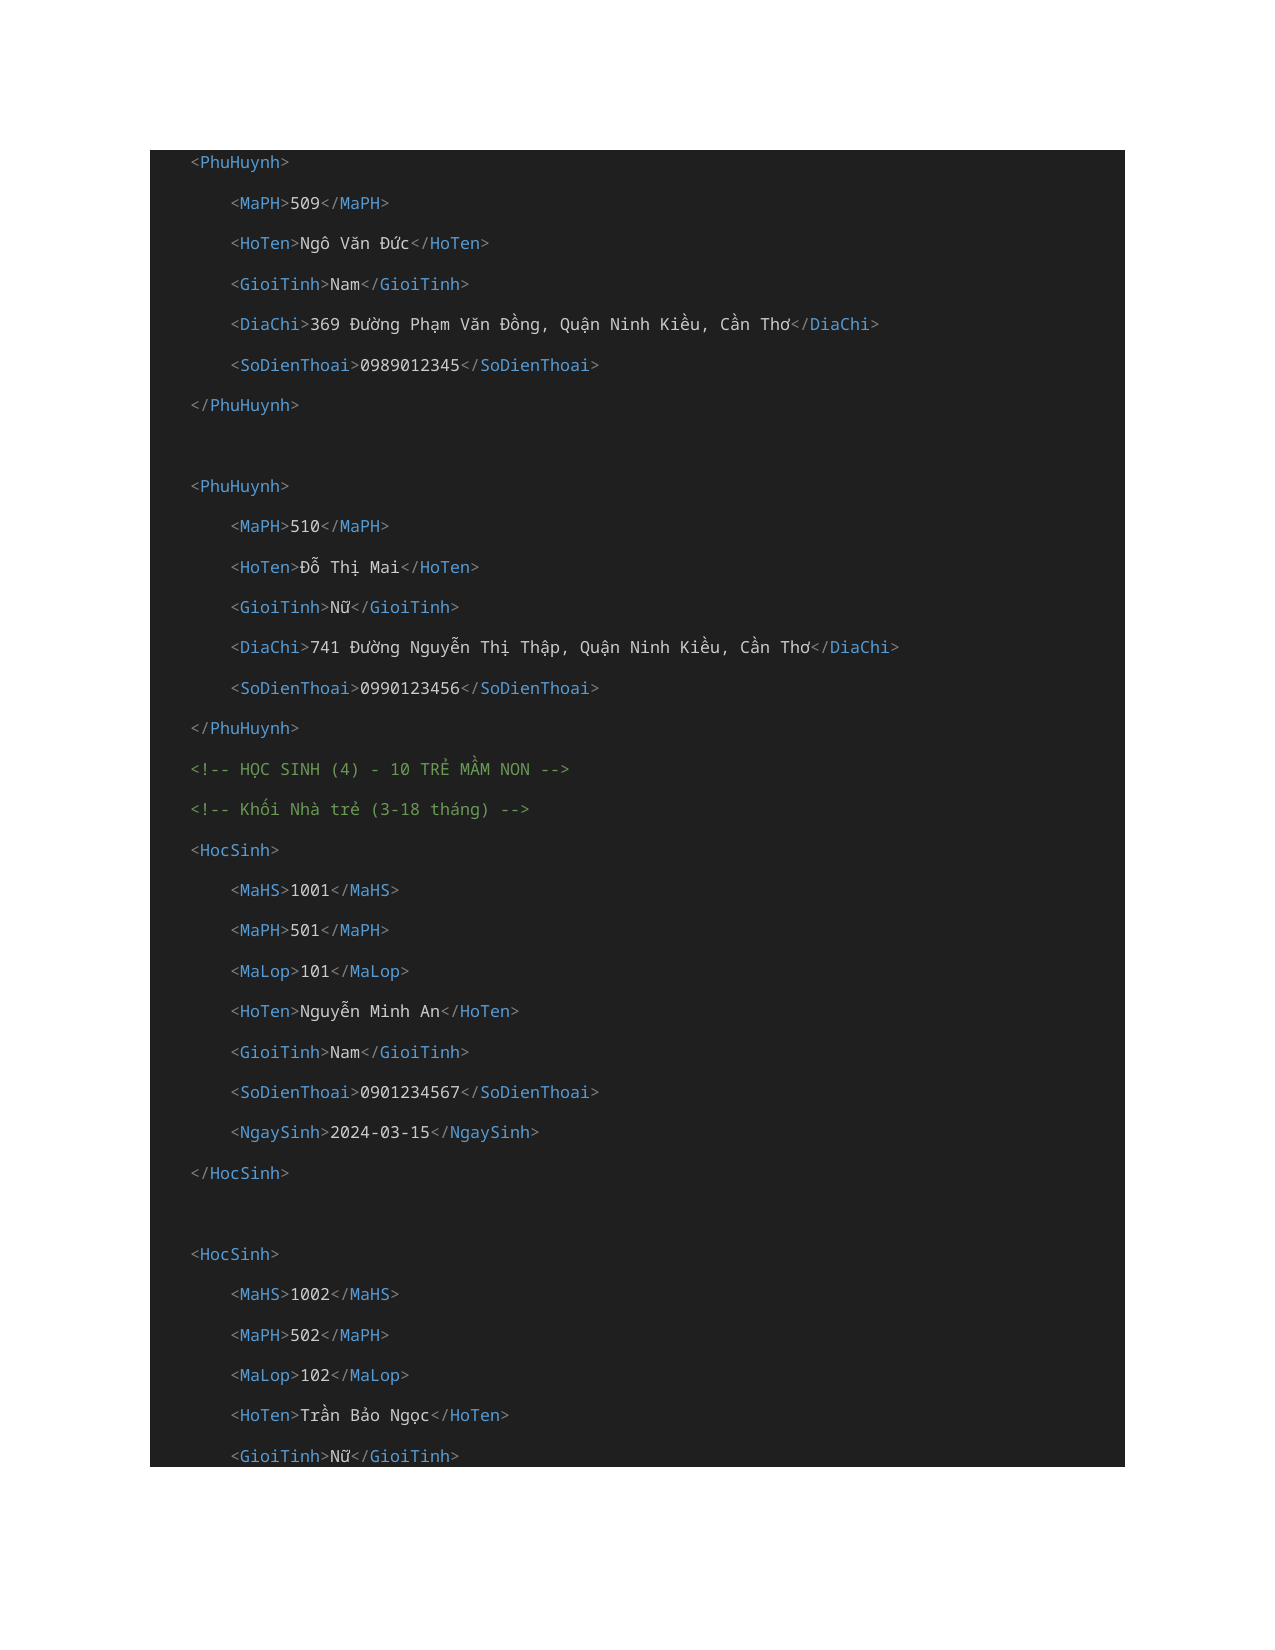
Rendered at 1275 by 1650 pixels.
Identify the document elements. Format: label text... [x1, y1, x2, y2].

text <MaPH>501</MaPH> [150, 918, 1125, 942]
text <MaHS>1002</MaHS> [150, 1282, 1125, 1305]
text <DiaChi>369 Đường Phạm Văn Đồng, Quận Ninh Kiều, Cần Thơ</DiaChi> [150, 312, 1125, 335]
text <MaPH>510</MaPH> [150, 514, 1125, 537]
text <SoDienThoai>0990123456</SoDienThoai> [150, 675, 1125, 699]
text <SoDienThoai>0901234567</SoDienThoai> [150, 1079, 1125, 1103]
text <!-- HỌC SINH (4) - 10 TRẺ MẦM NON --> [475, 756, 1125, 780]
text <MaPH>509</MaPH> [150, 190, 1125, 214]
text <GioiTinh>Nam</GioiTinh> [150, 271, 1125, 295]
text <MaPH>502</MaPH> [150, 1322, 1125, 1346]
text </PhuHuynh> [150, 392, 1125, 416]
text <GioiTinh>Nữ</GioiTinh> [150, 594, 1125, 618]
text <PhuHuynh> [150, 473, 1125, 497]
text </PhuHuynh> [150, 716, 1125, 739]
text <MaHS>1001</MaHS> [150, 877, 1125, 901]
text <HocSinh> [150, 837, 1125, 861]
text <GioiTinh>Nữ</GioiTinh> [150, 1443, 1125, 1467]
text <NgaySinh>2024-03-15</NgaySinh> [150, 1120, 1125, 1144]
text <HocSinh> [150, 1241, 1125, 1265]
text <MaLop>101</MaLop> [150, 958, 1125, 982]
text <PhuHuynh> [150, 150, 1125, 174]
text </HocSinh> [150, 1160, 1125, 1184]
text <SoDienThoai>0989012345</SoDienThoai> [150, 352, 1125, 376]
text <MaLop>102</MaLop> [150, 1362, 1125, 1386]
text <HoTen>Nguyễn Minh An</HoTen> [150, 999, 1125, 1022]
text <HoTen>Ngô Văn Đức</HoTen> [150, 231, 1125, 254]
text <HoTen>Trần Bảo Ngọc</HoTen> [150, 1403, 1125, 1427]
text <GioiTinh>Nam</GioiTinh> [150, 1039, 1125, 1063]
text <DiaChi>741 Đường Nguyễn Thị Thập, Quận Ninh Kiều, Cần Thơ</DiaChi> [150, 635, 1125, 659]
text <!-- Khối Nhà trẻ (3-18 tháng) --> [150, 797, 1125, 820]
text <HoTen>Đỗ Thị Mai</HoTen> [150, 554, 1125, 578]
